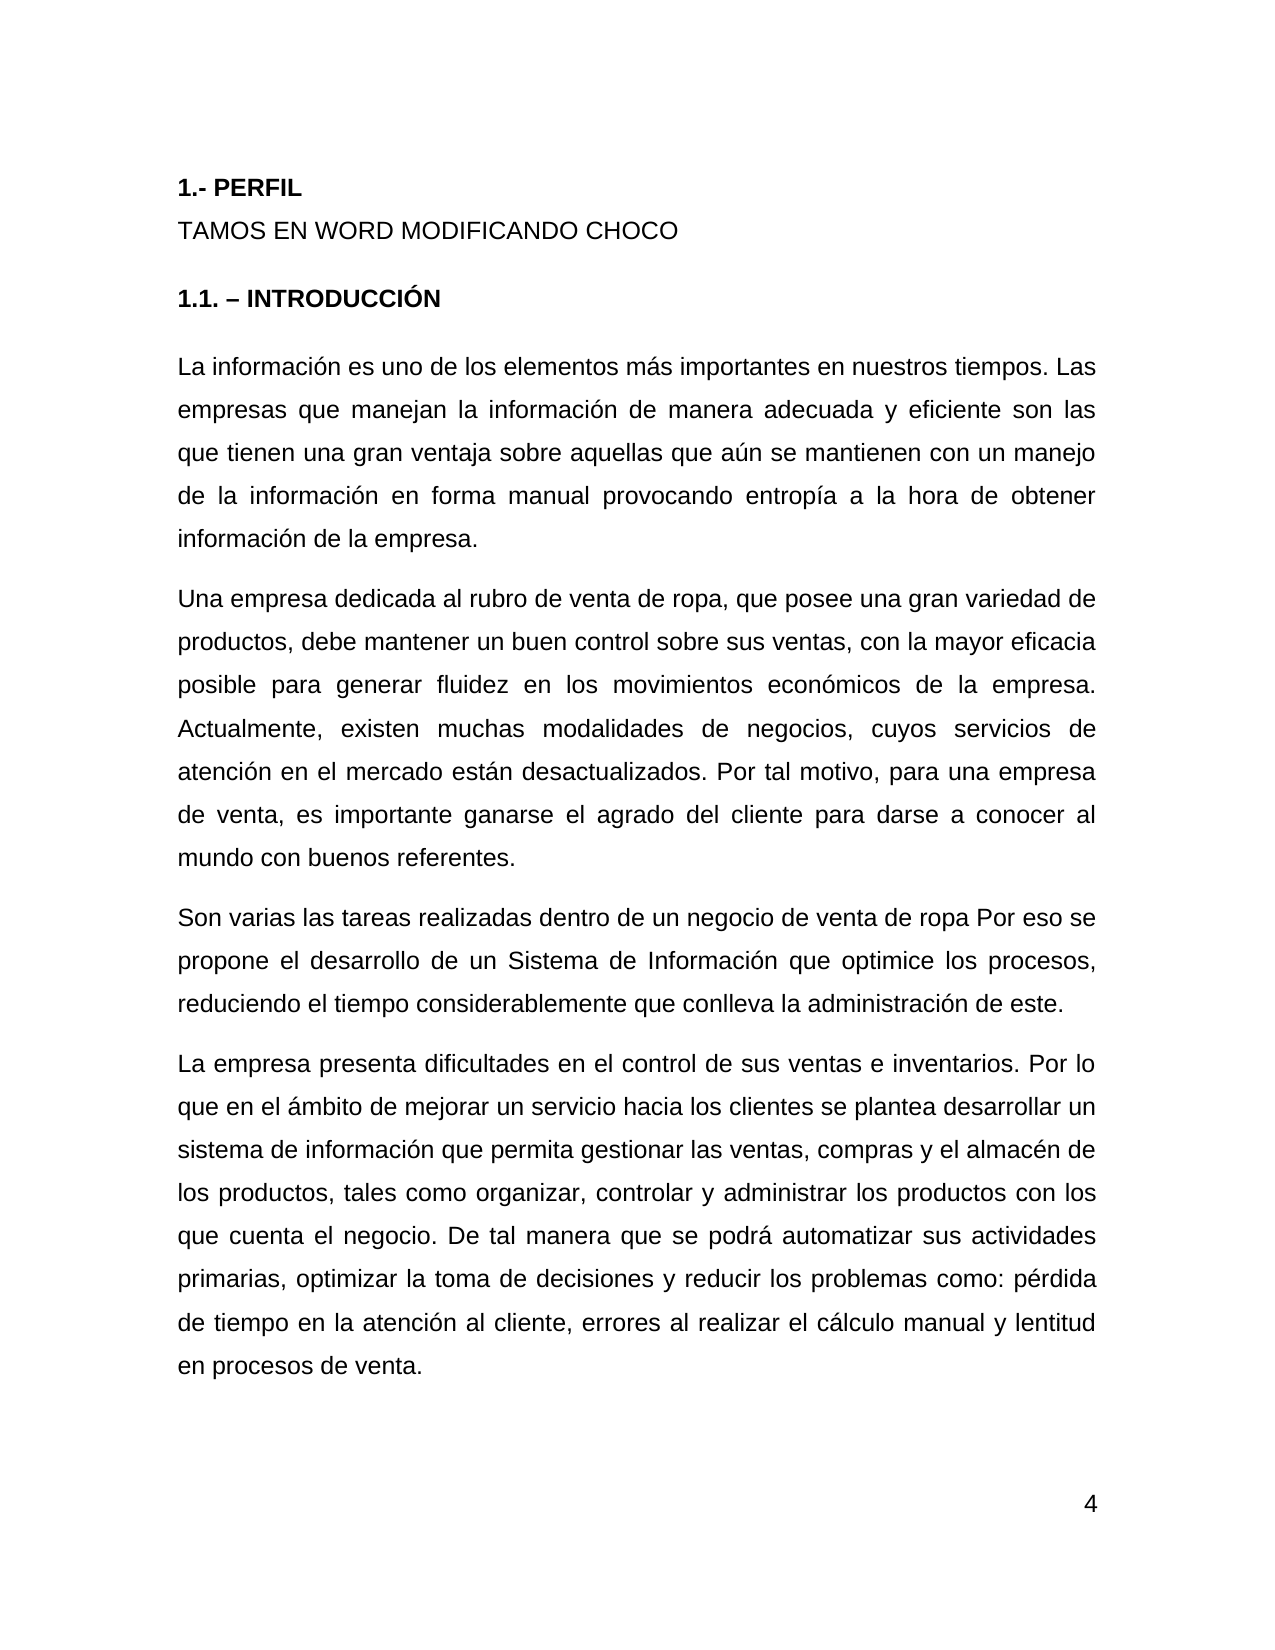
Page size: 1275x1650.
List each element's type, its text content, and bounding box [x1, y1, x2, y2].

text Son varias las tareas realizadas dentro de un negocio de venta de ropa Por eso se propone el desarrollo de un Sistema de Información que optimice los procesos, reduciendo el tiempo considerablemente que conlleva la administración de este. [177, 903, 1098, 1018]
text Una empresa dedicada al rubro de venta de ropa, que posee una gran variedad de productos, debe mantener un buen control sobre sus ventas, con la mayor eficacia posible para generar fluidez en los movimientos económicos de la empresa. Actualmente, existen muchas modalidades de negocios, cuyos servicios de atención en el mercado están desactualizados. Por tal motivo, para una empresa de venta, es importante ganarse el agrado del cliente para darse a conocer al mundo con buenos referentes. [177, 584, 1098, 872]
subtitle 1.- PERFIL [177, 173, 1098, 201]
text La información es uno de los elementos más importantes en nuestros tiempos. Las empresas que manejan la información de manera adecuada y eficiente son las que tienen una gran ventaja sobre aquellas que aún se mantienen con un manejo de la información en forma manual provocando entropía a la hora de obtener información de la empresa. [177, 352, 1098, 553]
text La empresa presenta dificultades en el control de sus ventas e inventarios. Por lo que en el ámbito de mejorar un servicio hacia los clientes se plantea desarrollar un sistema de información que permita gestionar las ventas, compras y el almacén de los productos, tales como organizar, controlar y administrar los productos con los que cuenta el negocio. De tal manera que se podrá automatizar sus actividades primarias, optimizar la toma de decisiones y reducir los problemas como: pérdida de tiempo en la atención al cliente, errores al realizar el cálculo manual y lentitud en procesos de venta. [177, 1049, 1098, 1379]
text TAMOS EN WORD MODIFICANDO CHOCO [177, 216, 1098, 244]
subtitle 1.1. – INTRODUCCIÓN [177, 284, 1098, 313]
